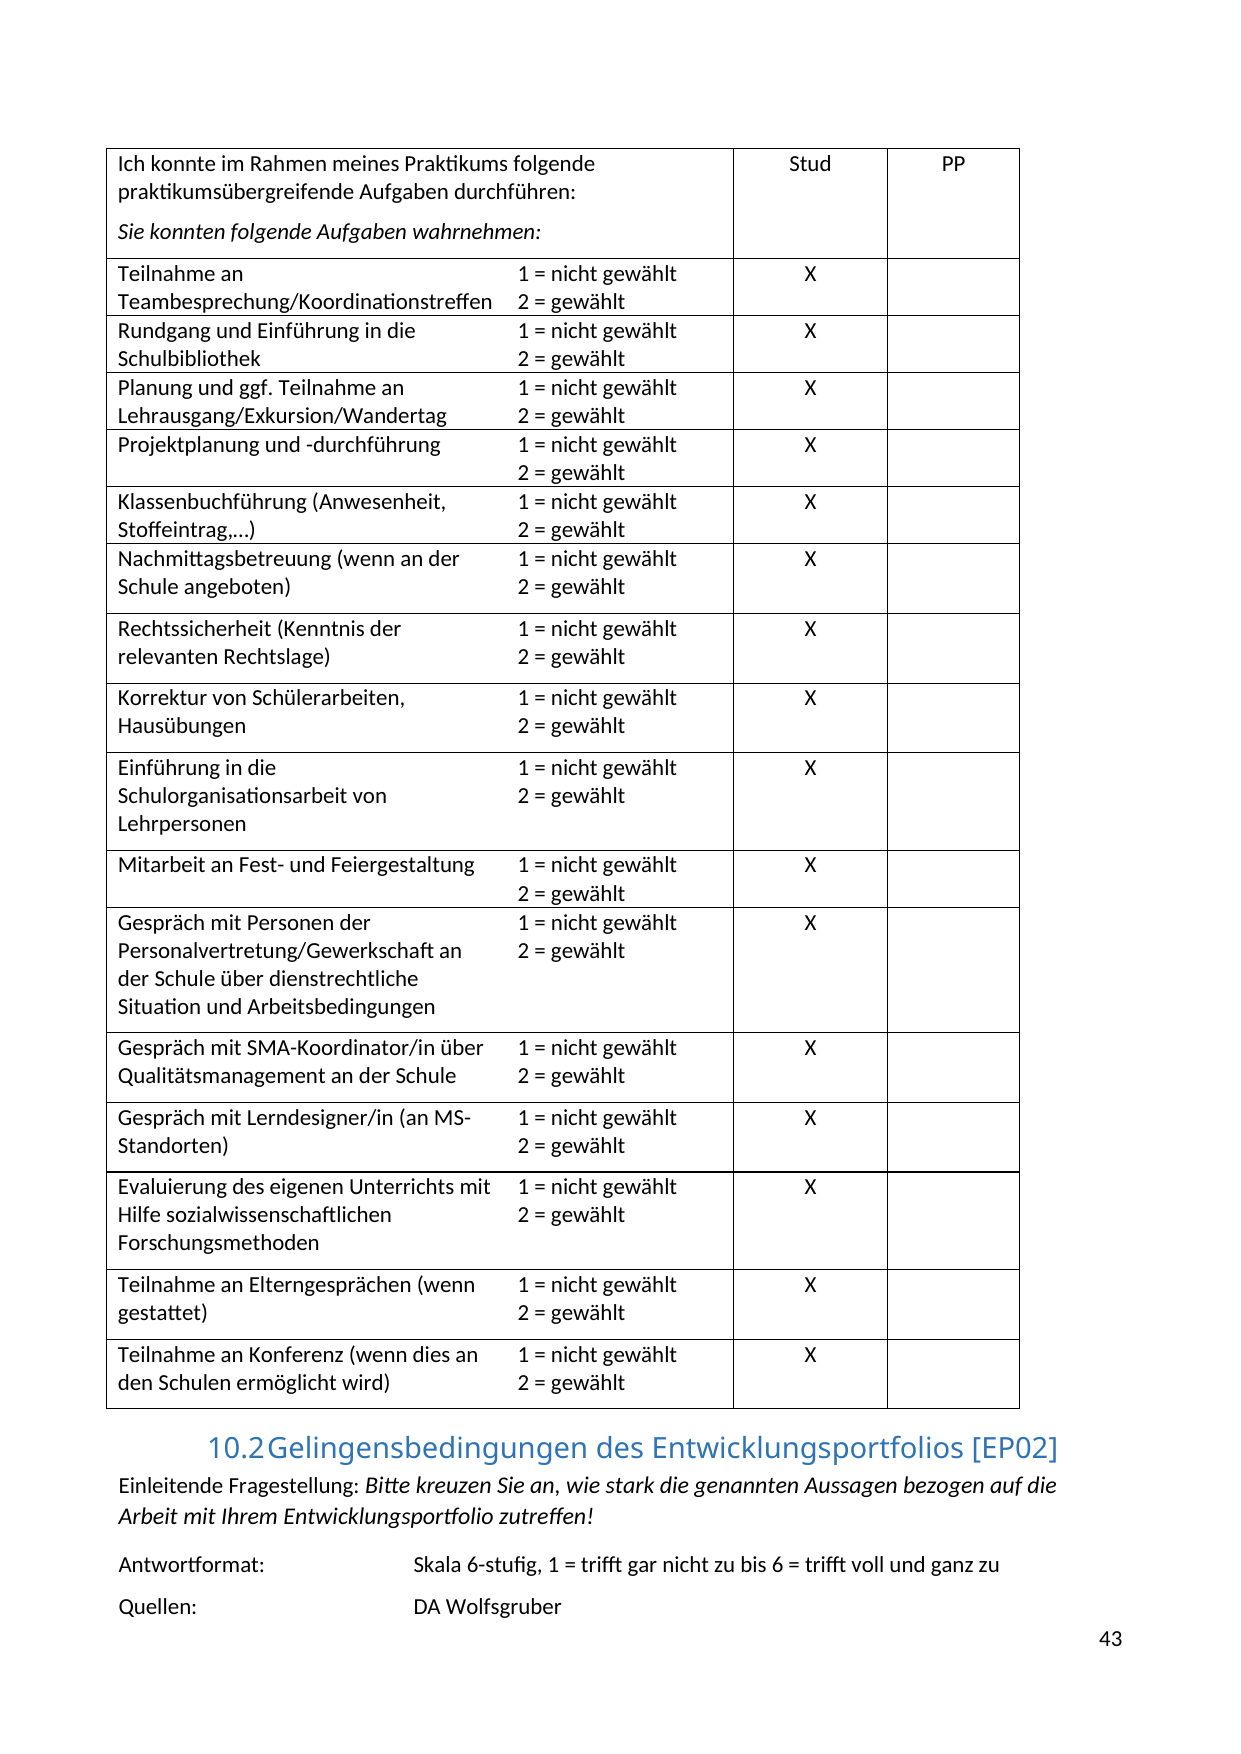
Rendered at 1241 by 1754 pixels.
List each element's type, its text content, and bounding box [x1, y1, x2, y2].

table_cell X [734, 1270, 887, 1339]
table_cell X [734, 1340, 887, 1408]
table_cell 1 = nicht gewählt 2 = gewählt [506, 259, 733, 315]
table_cell [888, 851, 1019, 907]
table_cell X [734, 614, 887, 682]
table_cell 1 = nicht gewählt 2 = gewählt [506, 544, 733, 613]
table_cell 1 = nicht gewählt 2 = gewählt [506, 1103, 733, 1171]
table_cell Teilnahme an Elterngesprächen (wenn gestattet) [107, 1270, 506, 1339]
table_cell [888, 753, 1019, 849]
table_cell [888, 544, 1019, 613]
table_cell [888, 1033, 1019, 1102]
table_cell 1 = nicht gewählt 2 = gewählt [506, 373, 733, 429]
text Antwortformat: Skala 6-stufig, 1 = trifft gar nicht zu bis 6 = trifft voll und ganz zu [118, 1550, 1122, 1578]
table_cell 1 = nicht gewählt 2 = gewählt [506, 1340, 733, 1408]
table_cell 1 = nicht gewählt 2 = gewählt [506, 1033, 733, 1102]
table_cell X [734, 316, 887, 372]
table_header Ich konnte im Rahmen meines Praktikums folgende praktikumsübergreifende Aufgaben durchführen: Sie konnten folgende Aufgaben wahrnehmen: [107, 149, 733, 258]
table_cell 1 = nicht gewählt 2 = gewählt [506, 1270, 733, 1339]
text Quellen: DA Wolfsgruber [118, 1592, 1122, 1620]
table_cell 1 = nicht gewählt 2 = gewählt [506, 614, 733, 682]
table_cell [888, 1340, 1019, 1408]
subtitle Gelingensbedingungen des Entwicklungsportfolios [EP02] [207, 190, 1122, 1467]
table_cell X [734, 1173, 887, 1269]
table_cell Einführung in die Schulorganisationsarbeit von Lehrpersonen [107, 753, 506, 849]
table_cell Planung und ggf. Teilnahme an Lehrausgang/Exkursion/Wandertag [107, 373, 506, 429]
table_cell 1 = nicht gewählt 2 = gewählt [506, 1173, 733, 1269]
table_cell 1 = nicht gewählt 2 = gewählt [506, 908, 733, 1032]
table_cell Gespräch mit SMA-Koordinator/in über Qualitätsmanagement an der Schule [107, 1033, 506, 1102]
table_cell [888, 259, 1019, 315]
table_cell [888, 1173, 1019, 1269]
table_header PP [888, 149, 1019, 258]
table_cell X [734, 1033, 887, 1102]
table_cell X [734, 430, 887, 486]
table_cell 1 = nicht gewählt 2 = gewählt [506, 684, 733, 752]
table_cell [888, 908, 1019, 1032]
table_cell X [734, 684, 887, 752]
table_header Stud [734, 149, 887, 258]
table_cell X [734, 259, 887, 315]
table_cell Nachmittagsbetreuung (wenn an der Schule angeboten) [107, 544, 506, 613]
table_cell Projektplanung und -durchführung [107, 430, 506, 486]
table_cell Evaluierung des eigenen Unterrichts mit Hilfe sozialwissenschaftlichen Forschungsmethoden [107, 1173, 506, 1269]
table_cell X [734, 908, 887, 1032]
table_cell Rundgang und Einführung in die Schulbibliothek [107, 316, 506, 372]
table_cell [888, 316, 1019, 372]
table_cell [888, 1270, 1019, 1339]
table_cell [888, 684, 1019, 752]
table_cell [888, 373, 1019, 429]
table_cell [888, 1103, 1019, 1171]
table_cell X [734, 487, 887, 543]
table_cell Gespräch mit Personen der Personalvertretung/Gewerkschaft an der Schule über dienstrechtliche Situation und Arbeitsbedingungen [107, 908, 506, 1032]
table_cell 1 = nicht gewählt 2 = gewählt [506, 851, 733, 907]
table_cell Mitarbeit an Fest- und Feiergestaltung [107, 851, 506, 907]
table_cell X [734, 1103, 887, 1171]
table_cell [888, 487, 1019, 543]
table_cell Teilnahme an Konferenz (wenn dies an den Schulen ermöglicht wird) [107, 1340, 506, 1408]
table_cell 1 = nicht gewählt 2 = gewählt [506, 753, 733, 849]
table_cell X [734, 753, 887, 849]
table_cell [888, 430, 1019, 486]
table_cell X [734, 373, 887, 429]
table_cell 1 = nicht gewählt 2 = gewählt [506, 487, 733, 543]
text Einleitende Fragestellung: Bitte kreuzen Sie an, wie stark die genannten Aussagen bezogen auf die Arbeit mit Ihrem Entwicklungsportfolio zutreffen! [118, 1470, 1122, 1531]
table_cell Teilnahme an Teambesprechung/Koordinationstreffen [107, 259, 506, 315]
table_cell X [734, 544, 887, 613]
table_cell 1 = nicht gewählt 2 = gewählt [506, 430, 733, 486]
table_cell X [734, 851, 887, 907]
table_cell Rechtssicherheit (Kenntnis der relevanten Rechtslage) [107, 614, 506, 682]
table_cell Korrektur von Schülerarbeiten, Hausübungen [107, 684, 506, 752]
table_cell Klassenbuchführung (Anwesenheit, Stoffeintrag,…) [107, 487, 506, 543]
table_cell Gespräch mit Lerndesigner/in (an MS- Standorten) [107, 1103, 506, 1171]
table_cell 1 = nicht gewählt 2 = gewählt [506, 316, 733, 372]
table_cell [888, 614, 1019, 682]
